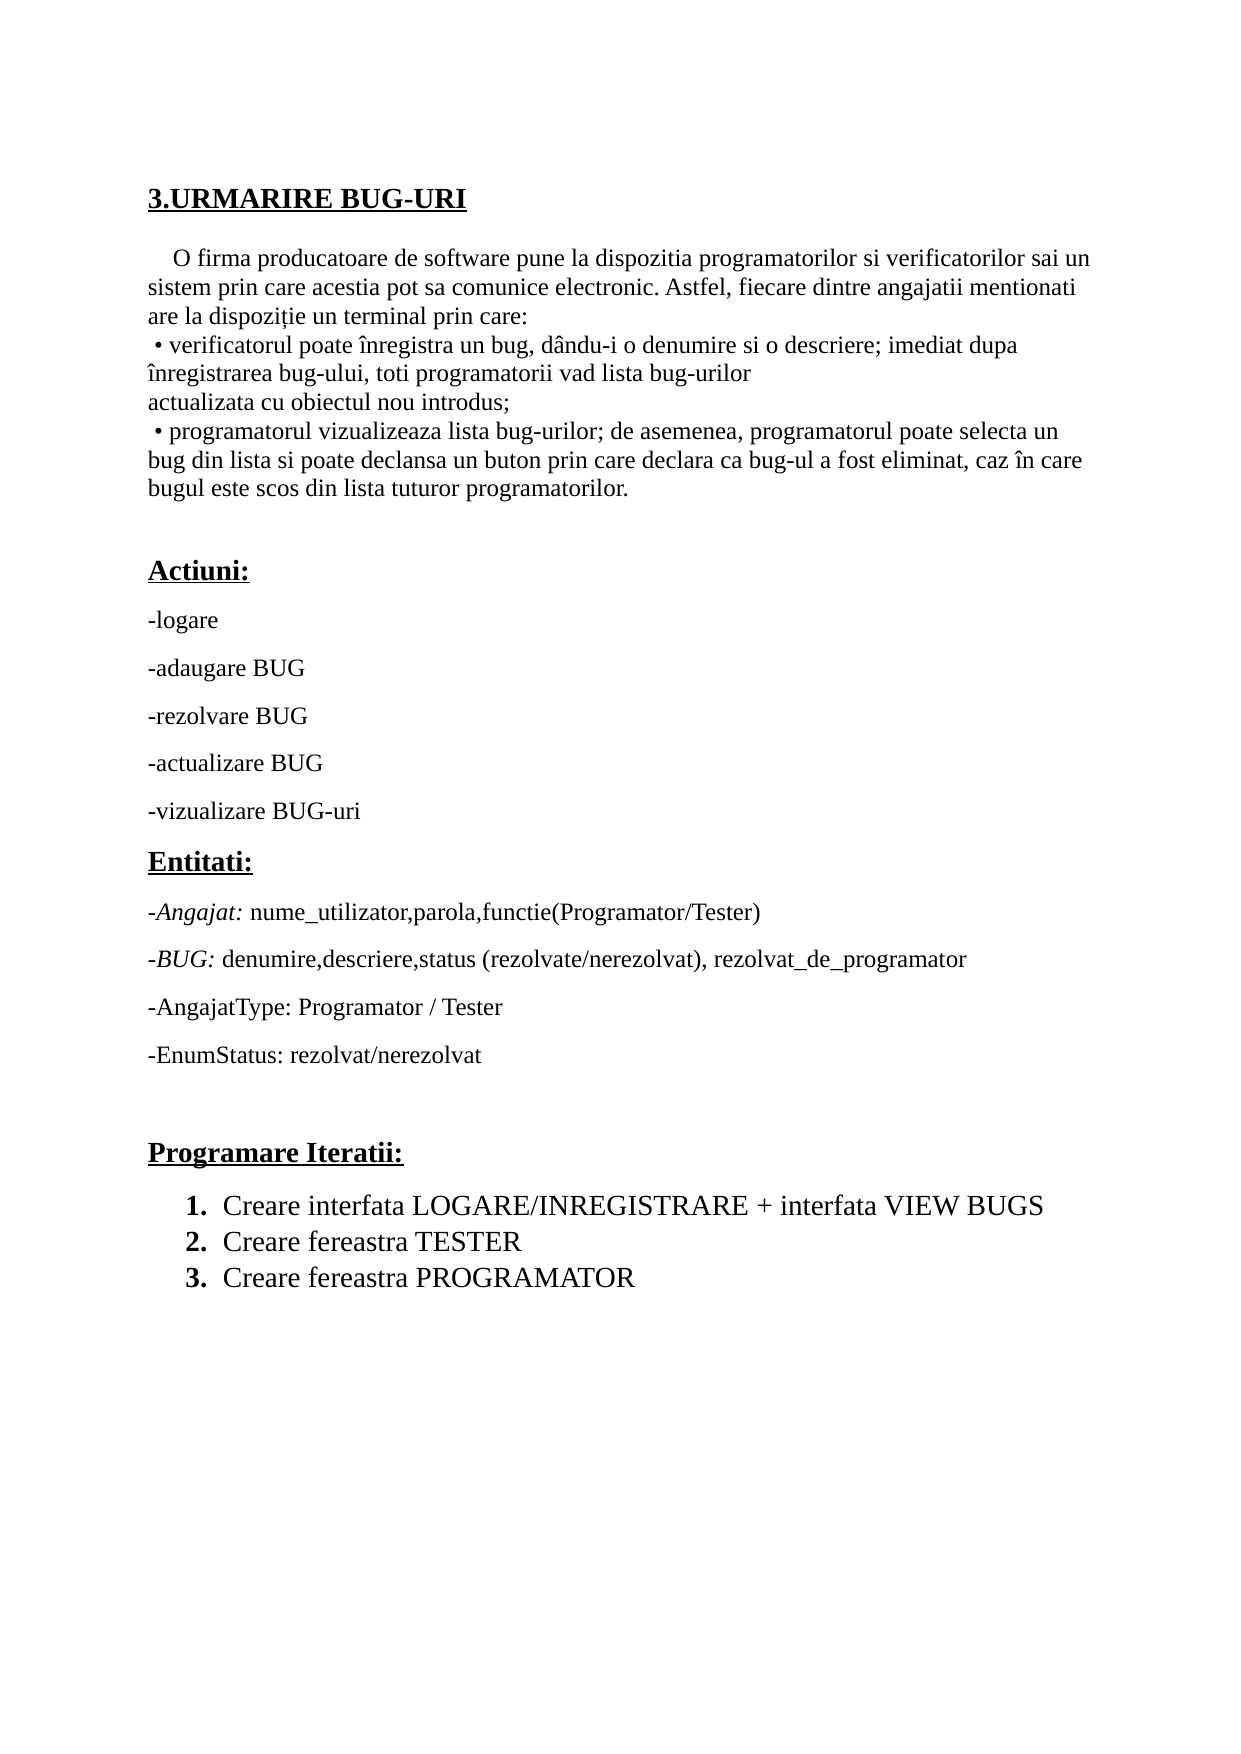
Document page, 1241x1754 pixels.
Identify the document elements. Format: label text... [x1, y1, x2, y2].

text -Angajat: nume_utilizator,parola,functie(Programator/Tester) [148, 897, 1093, 926]
list Creare interfata LOGARE/INREGISTRARE + interfata VIEW BUGS [185, 1188, 1093, 1222]
text -adaugare BUG [148, 653, 1093, 682]
text -AngajatType: Programator / Tester [148, 992, 1093, 1021]
list Creare fereastra TESTER [185, 1224, 1093, 1258]
text -logare [148, 605, 1093, 634]
text -BUG: denumire,descriere,status (rezolvate/nerezolvat), rezolvat_de_programator [148, 944, 1093, 973]
text Programare Iteratii: [148, 1135, 1093, 1169]
text 3.URMARIRE BUG-URI [148, 181, 1093, 215]
list Creare fereastra PROGRAMATOR [185, 1260, 1093, 1294]
text O firma producatoare de software pune la dispozitia programatorilor si verificatorilor sai un sistem prin care acestia pot sa comunice electronic. Astfel, fiecare dintre angajatii mentionati are la dispoziție un terminal prin care: [148, 215, 1093, 330]
text • programatorul vizualizeaza lista bug-urilor; de asemenea, programatorul poate selecta un bug din lista si poate declansa un buton prin care declara ca bug-ul a fost eliminat, caz în care bugul este scos din lista tuturor programatorilor. [148, 416, 1093, 502]
text -rezolvare BUG [148, 701, 1093, 729]
text -actualizare BUG [148, 748, 1093, 777]
text • verificatorul poate înregistra un bug, dându-i o denumire si o descriere; imediat dupa înregistrarea bug-ului, toti programatorii vad lista bug-urilor actualizata cu obiectul nou introdus; [148, 330, 1093, 416]
text Actiuni: [148, 553, 1093, 586]
text Entitati: [148, 844, 1093, 877]
text -vizualizare BUG-uri [148, 796, 1093, 825]
text -EnumStatus: rezolvat/nerezolvat [148, 1040, 1093, 1069]
